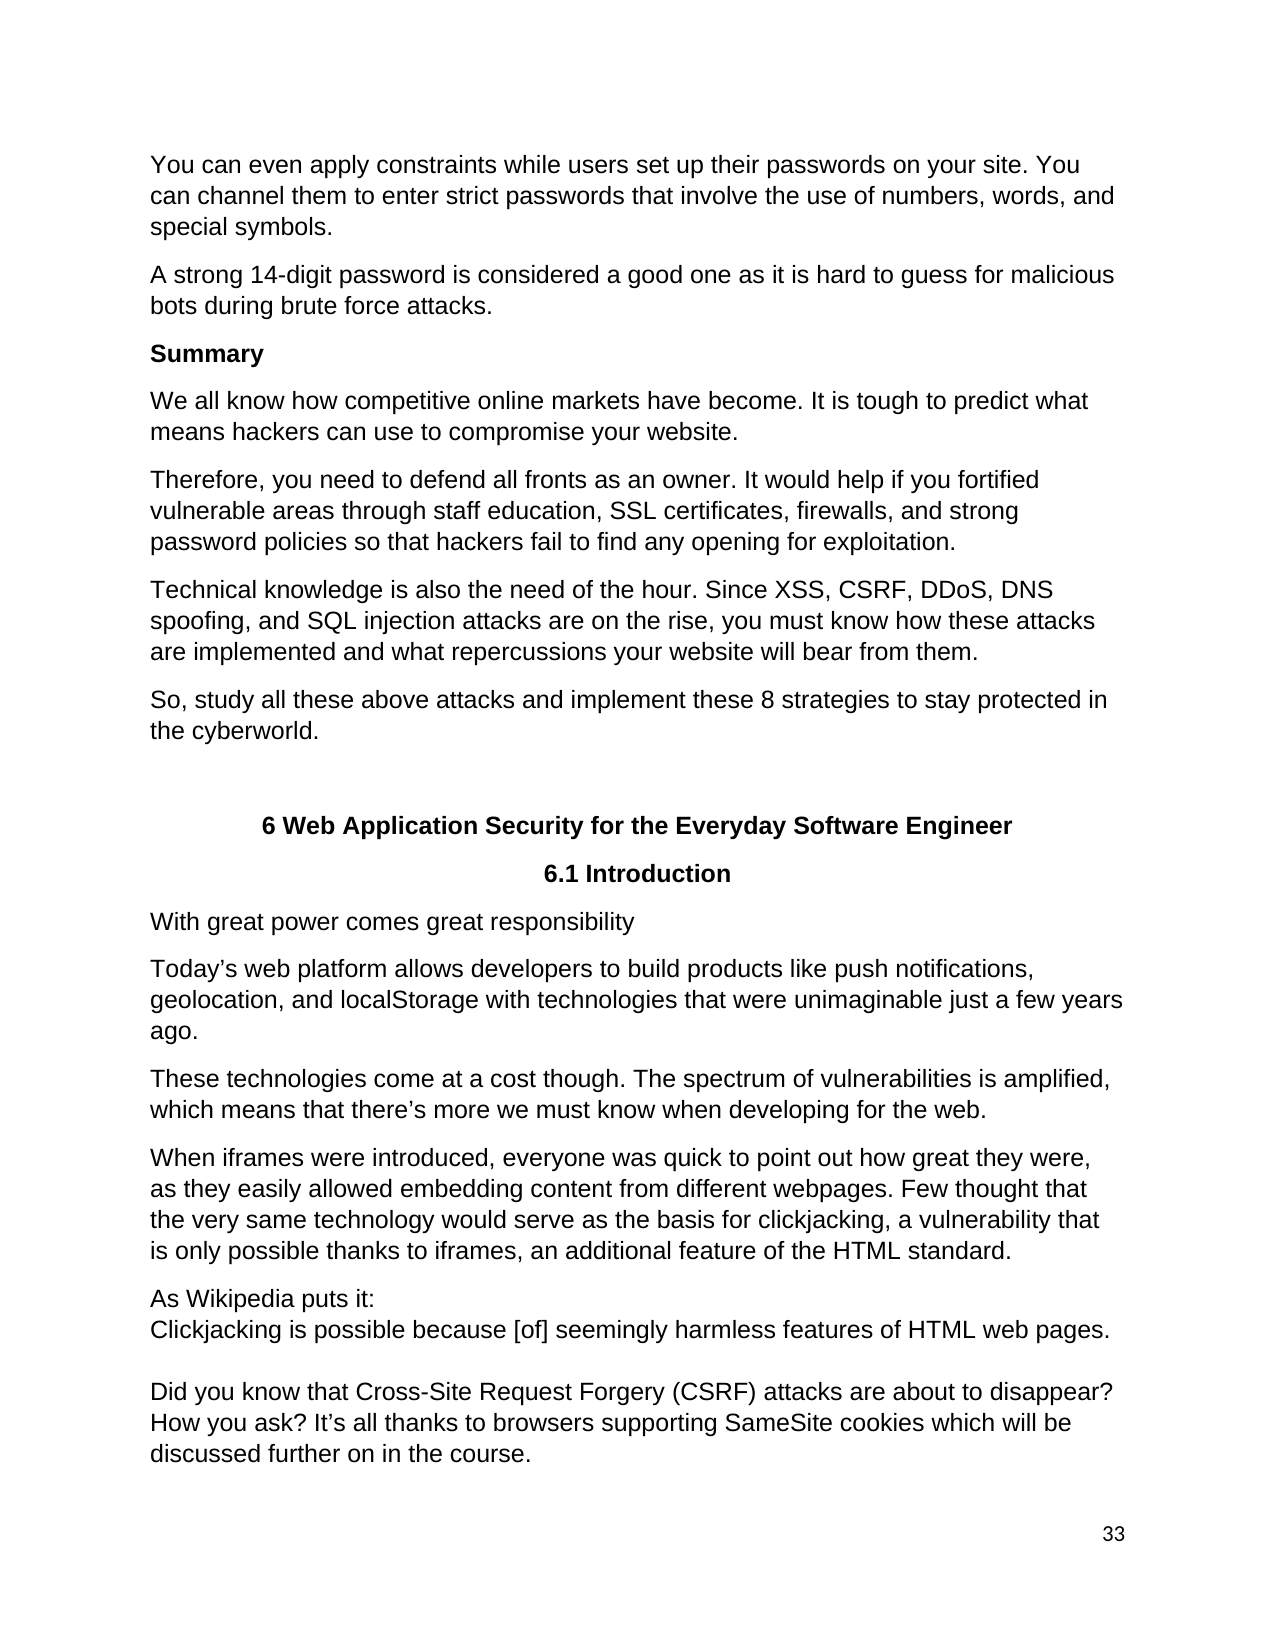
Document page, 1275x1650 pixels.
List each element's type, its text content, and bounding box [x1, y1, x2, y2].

text We all know how competitive online markets have become. It is tough to predict what means hackers can use to compromise your website. [150, 386, 1125, 446]
text Today’s web platform allows developers to build products like push notifications, geolocation, and localStorage with technologies that were unimaginable just a few years ago. [150, 954, 1125, 1045]
text With great power comes great responsibility [150, 906, 1125, 935]
text A strong 14-digit password is considered a good one as it is hard to guess for malicious bots during brute force attacks. [150, 260, 1125, 319]
text Technical knowledge is also the need of the hour. Since XSS, CSRF, DDoS, DNS spoofing, and SQL injection attacks are on the rise, you must know how these attacks are implemented and what repercussions your website will bear from them. [150, 575, 1125, 666]
text As Wikipedia puts it: [150, 1283, 1125, 1312]
text Did you know that Cross-Site Request Forgery (CSRF) attacks are about to disappear? How you ask? It’s all thanks to browsers supporting SameSite cookies which will be discussed further on in the course. [150, 1377, 1125, 1467]
text Summary [150, 338, 1125, 367]
text Therefore, you need to defend all fronts as an owner. It would help if you fortified vulnerable areas through staff education, SSL certificates, firewalls, and strong password policies so that hackers fail to find any opening for exploitation. [150, 465, 1125, 556]
text So, study all these above attacks and implement these 8 strategies to stay protected in the cyberworld. [150, 684, 1125, 744]
text Clickjacking is possible because [of] seemingly harmless features of HTML web pages. [150, 1314, 1125, 1343]
text 6.1 Introduction [150, 859, 1125, 887]
text These technologies come at a cost though. The spectrum of vulnerabilities is amplified, which means that there’s more we must know when developing for the web. [150, 1064, 1125, 1124]
text 6 Web Application Security for the Everyday Software Engineer [150, 811, 1125, 840]
text When iframes were introduced, everyone was quick to point out how great they were, as they easily allowed embedding content from different webpages. Few thought that the very same technology would serve as the basis for clickjacking, a vulnerability that is only possible thanks to iframes, an additional feature of the HTML standard. [150, 1143, 1125, 1264]
text You can even apply constraints while users set up their passwords on your site. You can channel them to enter strict passwords that involve the use of numbers, words, and special symbols. [150, 150, 1125, 241]
